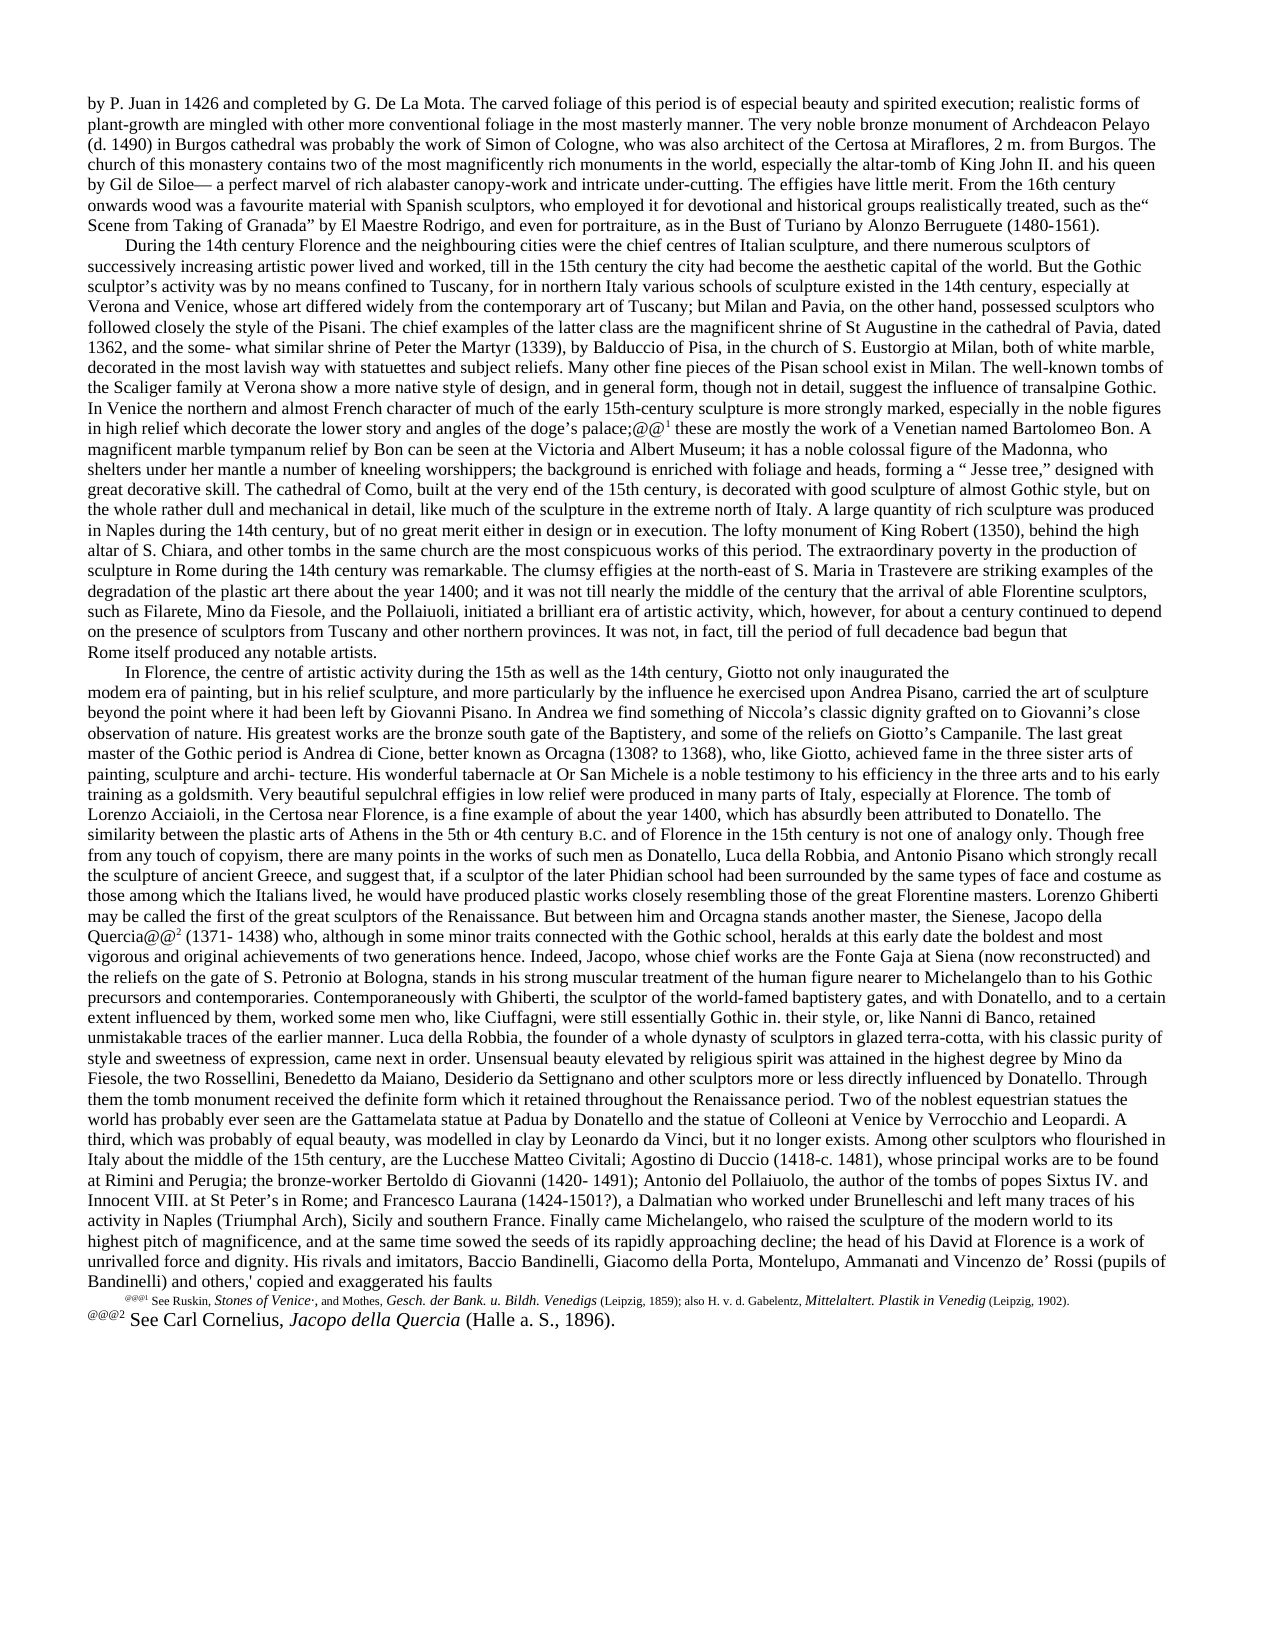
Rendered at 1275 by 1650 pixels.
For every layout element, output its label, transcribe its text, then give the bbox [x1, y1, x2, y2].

text modem era of painting, but in his relief sculpture, and more particularly by the influence he exercised upon Andrea Pisano, carried the art of sculpture beyond the point where it had been left by Giovanni Pisano. In Andrea we find something of Niccola’s classic dignity grafted on to Giovanni’s close observation of nature. His greatest works are the bronze south gate of the Baptistery, and some of the reliefs on Giotto’s Campanile. The last great master of the Gothic period is Andrea di Cione, better known as Orcagna (1308? to 1368), who, like Giotto, achieved fame in the three sister arts of painting, sculpture and archi- tecture. His wonderful tabernacle at Or San Michele is a noble testimony to his efficiency in the three arts and to his early training as a goldsmith. Very beautiful sepulchral effigies in low relief were produced in many parts of Italy, especially at Florence. The tomb of Lorenzo Acciaioli, in the Certosa near Florence, is a fine example of about the year 1400, which has absurdly been attributed to Donatello. The similarity between the plastic arts of Athens in the 5th or 4th century b.c. and of Florence in the 15th century is not one of analogy only. Though free from any touch of copyism, there are many points in the works of such men as Donatello, Luca della Robbia, and Antonio Pisano which strongly recall the sculpture of ancient Greece, and suggest that, if a sculptor of the later Phidian school had been surrounded by the same types of face and costume as those among which the Italians lived, he would have produced plastic works closely resembling those of the great Florentine masters. Lorenzo Ghiberti may be called the first of the great sculptors of the Renaissance. But between him and Orcagna stands another master, the Sienese, Jacopo della Quercia@@2 (1371- 1438) who, although in some minor traits connected with the Gothic school, heralds at this early date the boldest and most vigorous and original achievements of two generations hence. Indeed, Jacopo, whose chief works are the Fonte Gaja at Siena (now reconstructed) and the reliefs on the gate of S. Petronio at Bologna, stands in his strong muscular treatment of the human figure nearer to Michelangelo than to his Gothic precursors and contemporaries. Contemporaneously with Ghiberti, the sculptor of the world-famed baptistery gates, and with Donatello, and to a certain extent influenced by them, worked some men who, like Ciuffagni, were still essentially Gothic in. their style, or, like Nanni di Banco, retained unmistakable traces of the earlier manner. Luca della Robbia, the founder of a whole dynasty of sculptors in glazed terra-cotta, with his classic purity of style and sweetness of expression, came next in order. Unsensual beauty elevated by religious spirit was attained in the highest degree by Mino da Fiesole, the two Rossellini, Benedetto da Maiano, Desiderio da Settignano and other sculptors more or less directly influenced by Donatello. Through them the tomb monument received the definite form which it retained throughout the Renaissance period. Two of the noblest equestrian statues the world has probably ever seen are the Gattamelata statue at Padua by Donatello and the statue of Colleoni at Venice by Verrocchio and Leopardi. A third, which was probably of equal beauty, was modelled in clay by Leonardo da Vinci, but it no longer exists. Among other sculptors who flourished in Italy about the middle of the 15th century, are the Lucchese Matteo Civitali; Agostino di Duccio (1418-c. 1481), whose principal works are to be found at Rimini and Perugia; the bronze-worker Bertoldo di Giovanni (1420- 1491); Antonio del Pollaiuolo, the author of the tombs of popes Sixtus IV. and Innocent VIII. at St Peter’s in Rome; and Francesco Laurana (1424-1501?), a Dalmatian who worked under Brunelleschi and left many traces of his activity in Naples (Triumphal Arch), Sicily and southern France. Finally came Michelangelo, who raised the sculpture of the modern world to its highest pitch of magnificence, and at the same time sowed the seeds of its rapidly approaching decline; the head of his David at Florence is a work of unrivalled force and dignity. His rivals and imitators, Baccio Bandinelli, Giacomo della Porta, Montelupo, Ammanati and Vincenzo de’ Rossi (pupils of Bandinelli) and others,' copied and exaggerated his faults [87, 682, 1167, 1291]
text Rome itself produced any notable artists. [87, 641, 1167, 662]
text by P. Juan in 1426 and completed by G. De La Mota. The carved foliage of this period is of especial beauty and spirited execution; realistic forms of plant-growth are mingled with other more conventional foliage in the most masterly manner. The very noble bronze monument of Archdeacon Pelayo (d. 1490) in Burgos cathedral was probably the work of Simon of Cologne, who was also architect of the Certosa at Miraflores, 2 m. from Burgos. The church of this monastery contains two of the most magnificently rich monuments in the world, especially the altar-tomb of King John II. and his queen by Gil de Siloe— a perfect marvel of rich alabaster canopy-work and intricate under-cutting. The effigies have little merit. From the 16th century onwards wood was a favourite material with Spanish sculptors, who employed it for devotional and historical groups realistically treated, such as the“ Scene from Taking of Granada” by El Maestre Rodrigo, and even for portraiture, as in the Bust of Turiano by Alonzo Berruguete (1480-1561). [87, 93, 1167, 235]
text @@@1 See Ruskin, Stones of Venice·, and Mothes, Gesch. der Bank. u. Bildh. Venedigs (Leipzig, 1859); also H. v. d. Gabelentz, Mittelaltert. Plastik in Venedig (Leipzig, 1902). [87, 1291, 1167, 1308]
text @@@2 See Carl Cornelius, Jacopo della Quercia (Halle a. S., 1896). [87, 1308, 1167, 1331]
text During the 14th century Florence and the neighbouring cities were the chief centres of Italian sculpture, and there numerous sculptors of successively increasing artistic power lived and worked, till in the 15th century the city had become the aesthetic capital of the world. But the Gothic sculptor’s activity was by no means confined to Tuscany, for in northern Italy various schools of sculpture existed in the 14th century, especially at Verona and Venice, whose art differed widely from the contemporary art of Tuscany; but Milan and Pavia, on the other hand, possessed sculptors who followed closely the style of the Pisani. The chief examples of the latter class are the magnificent shrine of St Augustine in the cathedral of Pavia, dated 1362, and the some- what similar shrine of Peter the Martyr (1339), by Balduccio of Pisa, in the church of S. Eustorgio at Milan, both of white marble, decorated in the most lavish way with statuettes and subject reliefs. Many other fine pieces of the Pisan school exist in Milan. The well-known tombs of the Scaliger family at Verona show a more native style of design, and in general form, though not in detail, suggest the influence of transalpine Gothic. In Venice the northern and almost French character of much of the early 15th-century sculpture is more strongly marked, especially in the noble figures in high relief which decorate the lower story and angles of the doge’s palace;@@1 these are mostly the work of a Venetian named Bartolomeo Bon. A magnificent marble tympanum relief by Bon can be seen at the Victoria and Albert Museum; it has a noble colossal figure of the Madonna, who shelters under her mantle a number of kneeling worshippers; the background is enriched with foliage and heads, forming a “ Jesse tree,” designed with great decorative skill. The cathedral of Como, built at the very end of the 15th century, is decorated with good sculpture of almost Gothic style, but on the whole rather dull and mechanical in detail, like much of the sculpture in the extreme north of Italy. A large quantity of rich sculpture was produced in Naples during the 14th century, but of no great merit either in design or in execution. The lofty monument of King Robert (1350), behind the high altar of S. Chiara, and other tombs in the same church are the most conspicuous works of this period. The extraordinary poverty in the production of sculpture in Rome during the 14th century was remarkable. The clumsy effigies at the north-east of S. Maria in Trastevere are striking examples of the degradation of the plastic art there about the year 1400; and it was not till nearly the middle of the century that the arrival of able Florentine sculptors, such as Filarete, Mino da Fiesole, and the Pollaiuoli, initiated a brilliant era of artistic activity, which, however, for about a century continued to depend on the presence of sculptors from Tuscany and other northern provinces. It was not, in fact, till the period of full decadence bad begun that [87, 235, 1167, 641]
text In Florence, the centre of artistic activity during the 15th as well as the 14th century, Giotto not only inaugurated the [87, 662, 1167, 682]
